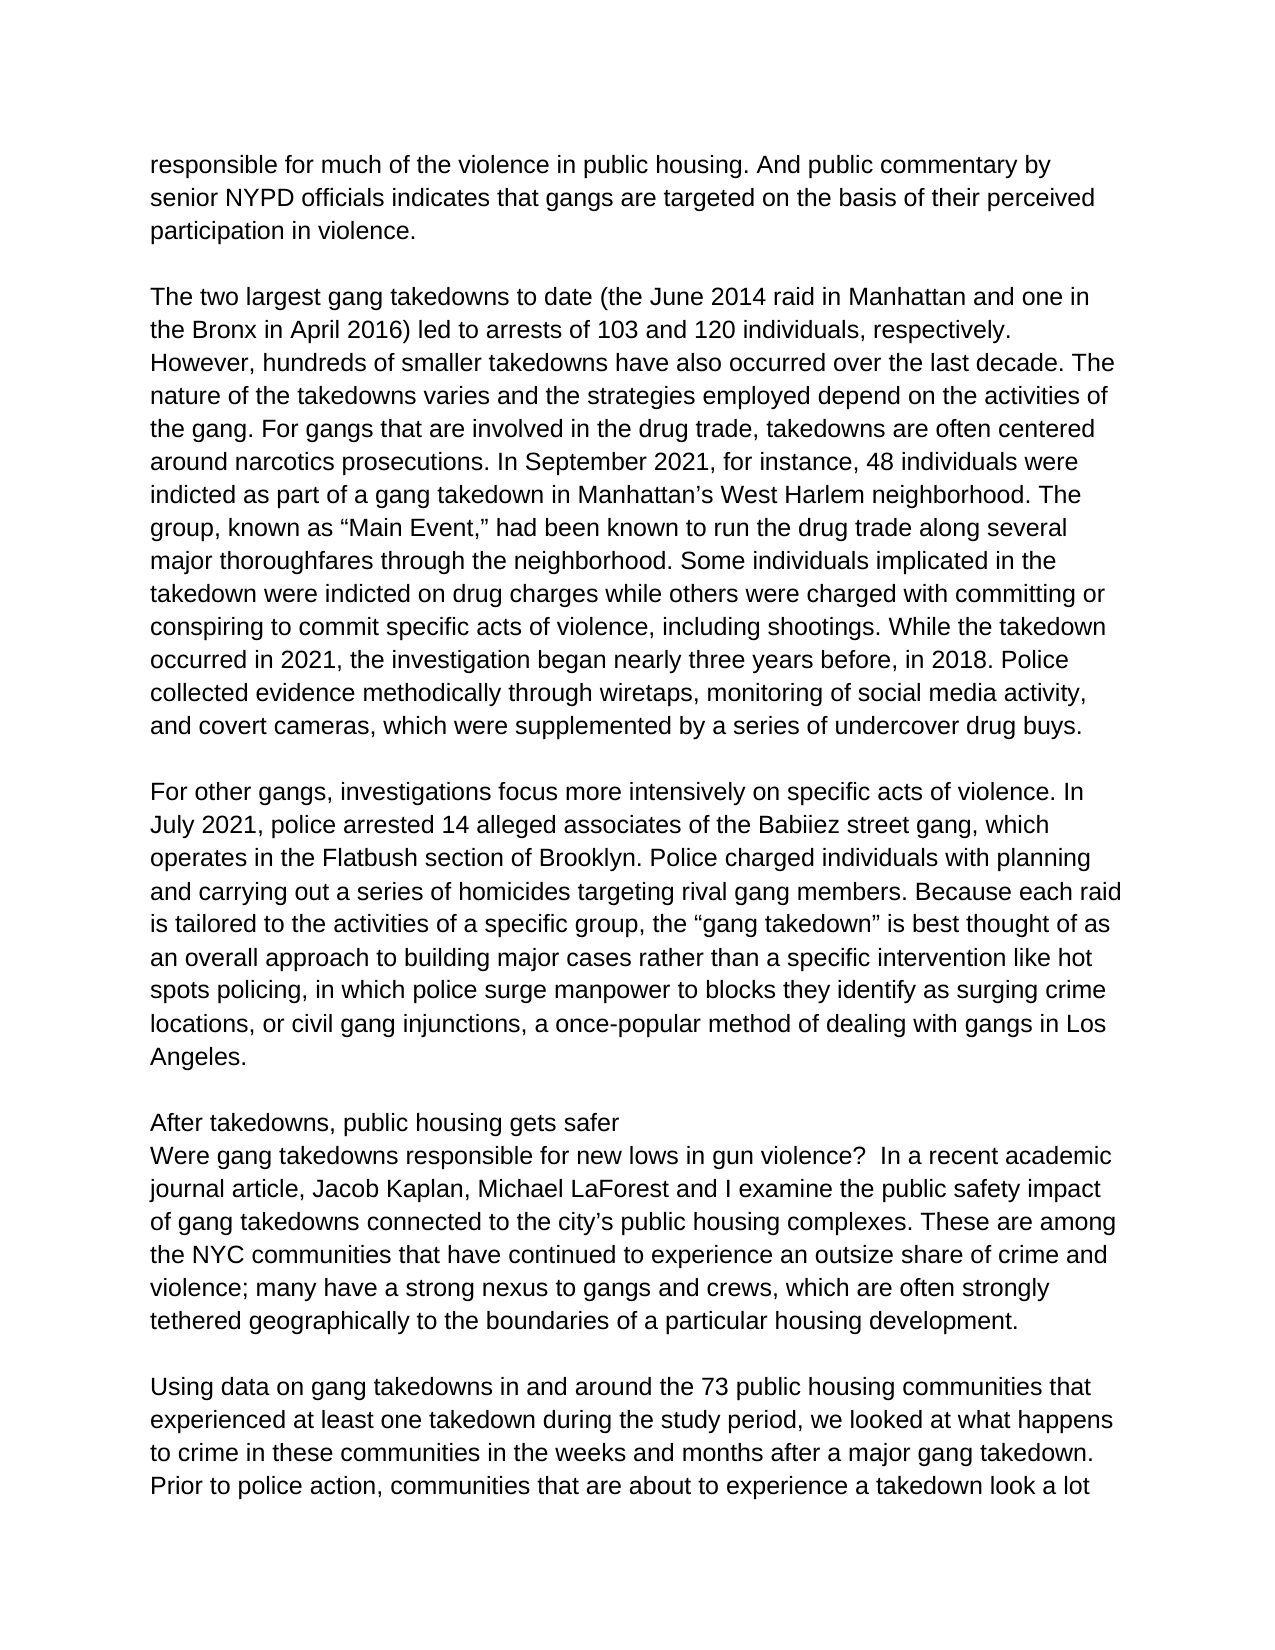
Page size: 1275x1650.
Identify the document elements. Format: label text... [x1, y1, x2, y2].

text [150, 150, 1125, 245]
text The two largest gang takedowns to date (the June 2014 raid in Manhattan and one in the Bronx in April 2016) led to arrests of 103 and 120 individuals, respectively. However, hundreds of smaller takedowns have also occurred over the last decade. The nature of the takedowns varies and the strategies employed depend on the activities of the gang. For gangs that are involved in the drug trade, takedowns are often centered around narcotics prosecutions. In September 2021, for instance, 48 individuals were indicted as part of a gang takedown in Manhattan’s West Harlem neighborhood. The group, known as “Main Event,” had been known to run the drug trade along several major thoroughfares through the neighborhood. Some individuals implicated in the takedown were indicted on drug charges while others were charged with committing or conspiring to commit specific acts of violence, including shootings. While the takedown occurred in 2021, the investigation began nearly three years before, in 2018. Police collected evidence methodically through wiretaps, monitoring of social media activity, and covert cameras, which were supplemented by a series of undercover drug buys. [150, 282, 1125, 740]
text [150, 1372, 1125, 1499]
text Were gang takedowns responsible for new lows in gun violence? In a recent academic journal article, Jacob Kaplan, Michael LaForest and I examine the public safety impact of gang takedowns connected to the city’s public housing complexes. These are among the NYC communities that have continued to experience an outsize share of crime and violence; many have a strong nexus to gangs and crews, which are often strongly tethered geographically to the boundaries of a particular housing development. [150, 1141, 1125, 1334]
text After takedowns, public housing gets safer [150, 1108, 1125, 1136]
text For other gangs, investigations focus more intensively on specific acts of violence. In July 2021, police arrested 14 alleged associates of the Babiiez street gang, which operates in the Flatbush section of Brooklyn. Police charged individuals with planning and carrying out a series of homicides targeting rival gang members. Because each raid is tailored to the activities of a specific group, the “gang takedown” is best thought of as an overall approach to building major cases rather than a specific intervention like hot spots policing, in which police surge manpower to blocks they identify as surging crime locations, or civil gang injunctions, a once-popular method of dealing with gangs in Los Angeles. [150, 777, 1125, 1070]
